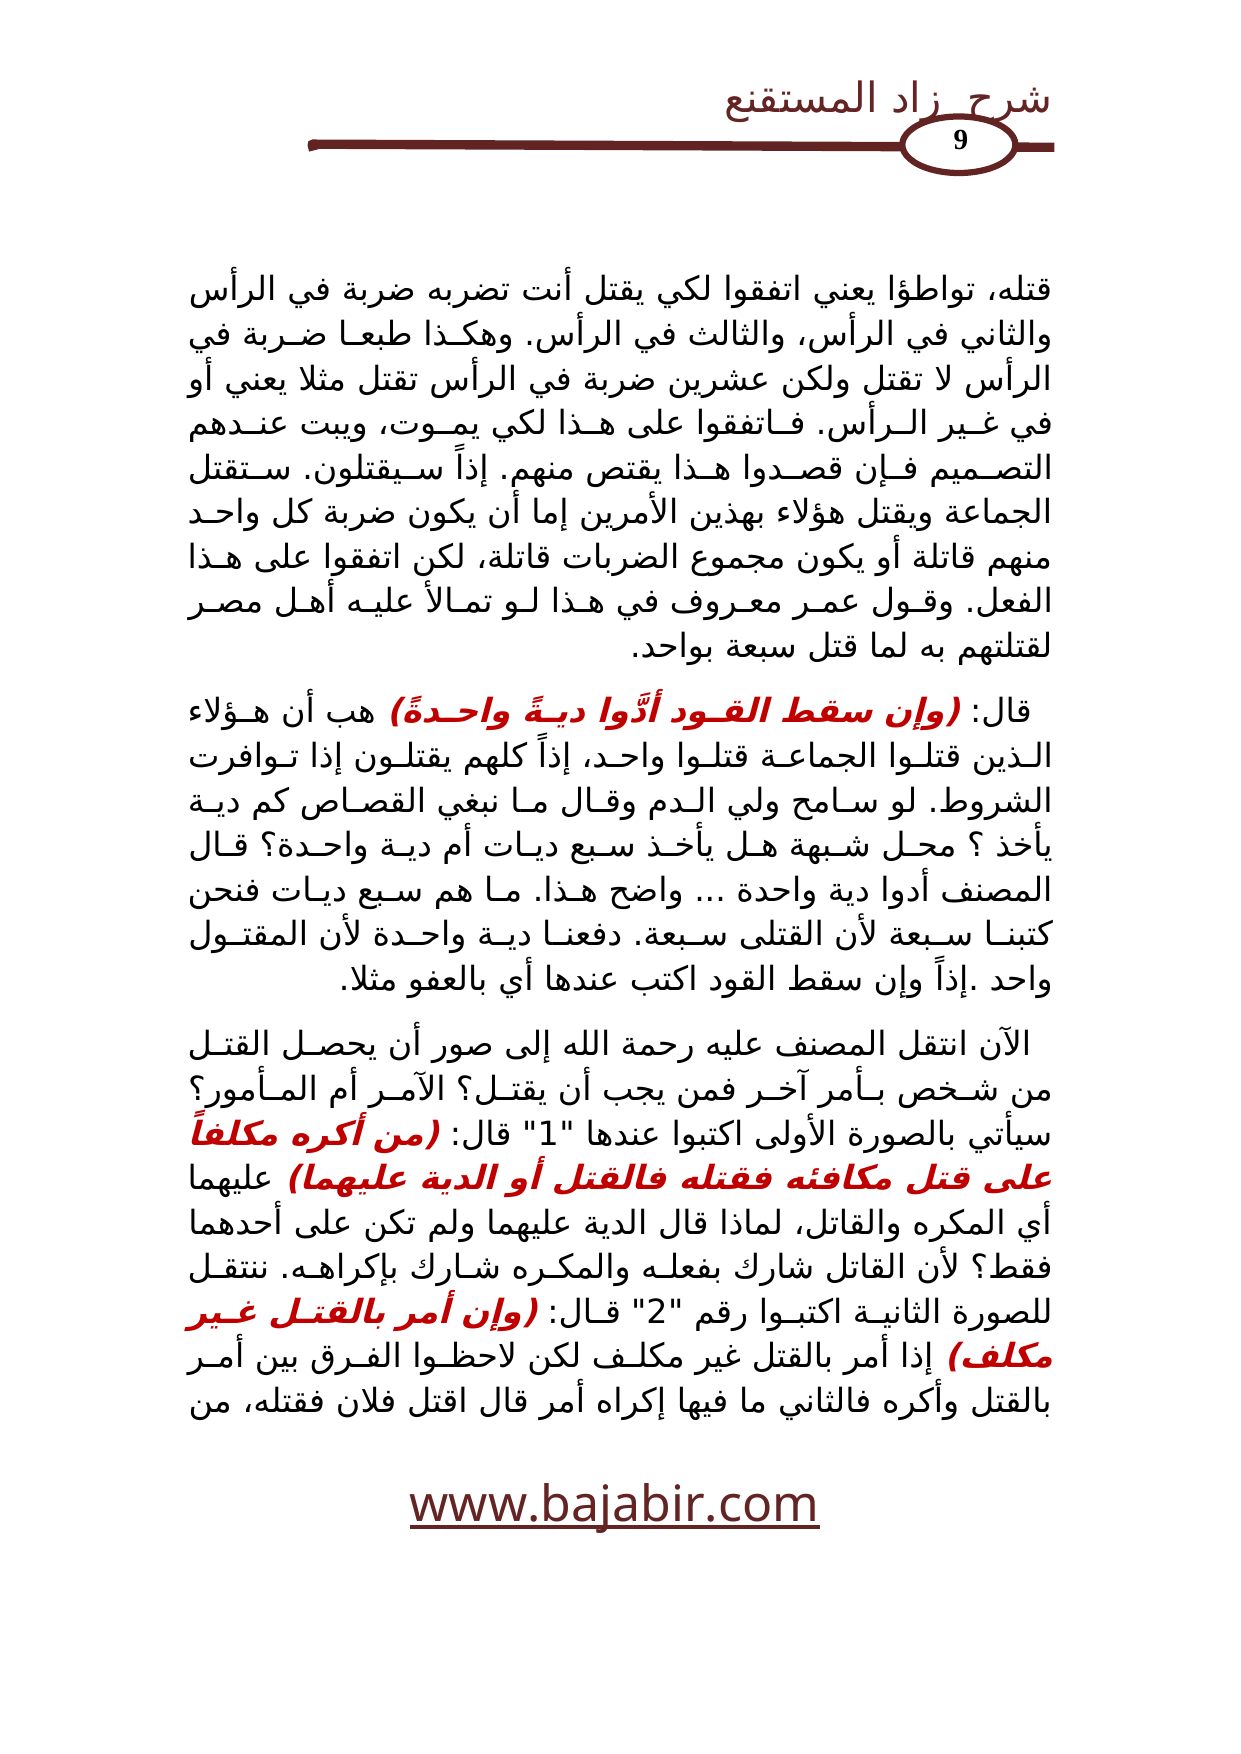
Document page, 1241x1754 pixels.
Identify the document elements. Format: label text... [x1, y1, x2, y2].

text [187, 270, 1053, 665]
text قال: (وإن سقط القود أدَّوا ديةً واحدةً) هب أن هؤلاء الذين قتلوا الجماعة قتلوا واحد، إذاً كلهم يقتلون إذا توافرت الشروط. لو سامح ولي الدم وقال ما نبغي القصاص كم دية يأخذ ؟ محل شبهة هل يأخذ سبع ديات أم دية واحدة؟ قال المصنف أدوا دية واحدة ... واضح هذا. ما هم سبع ديات فنحن كتبنا سبعة لأن القتلى سبعة. دفعنا دية واحدة لأن المقتول واحد .إذاً وإن سقط القود اكتب عندها أي بالعفو مثلا. [187, 692, 1053, 998]
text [187, 1025, 1053, 1420]
